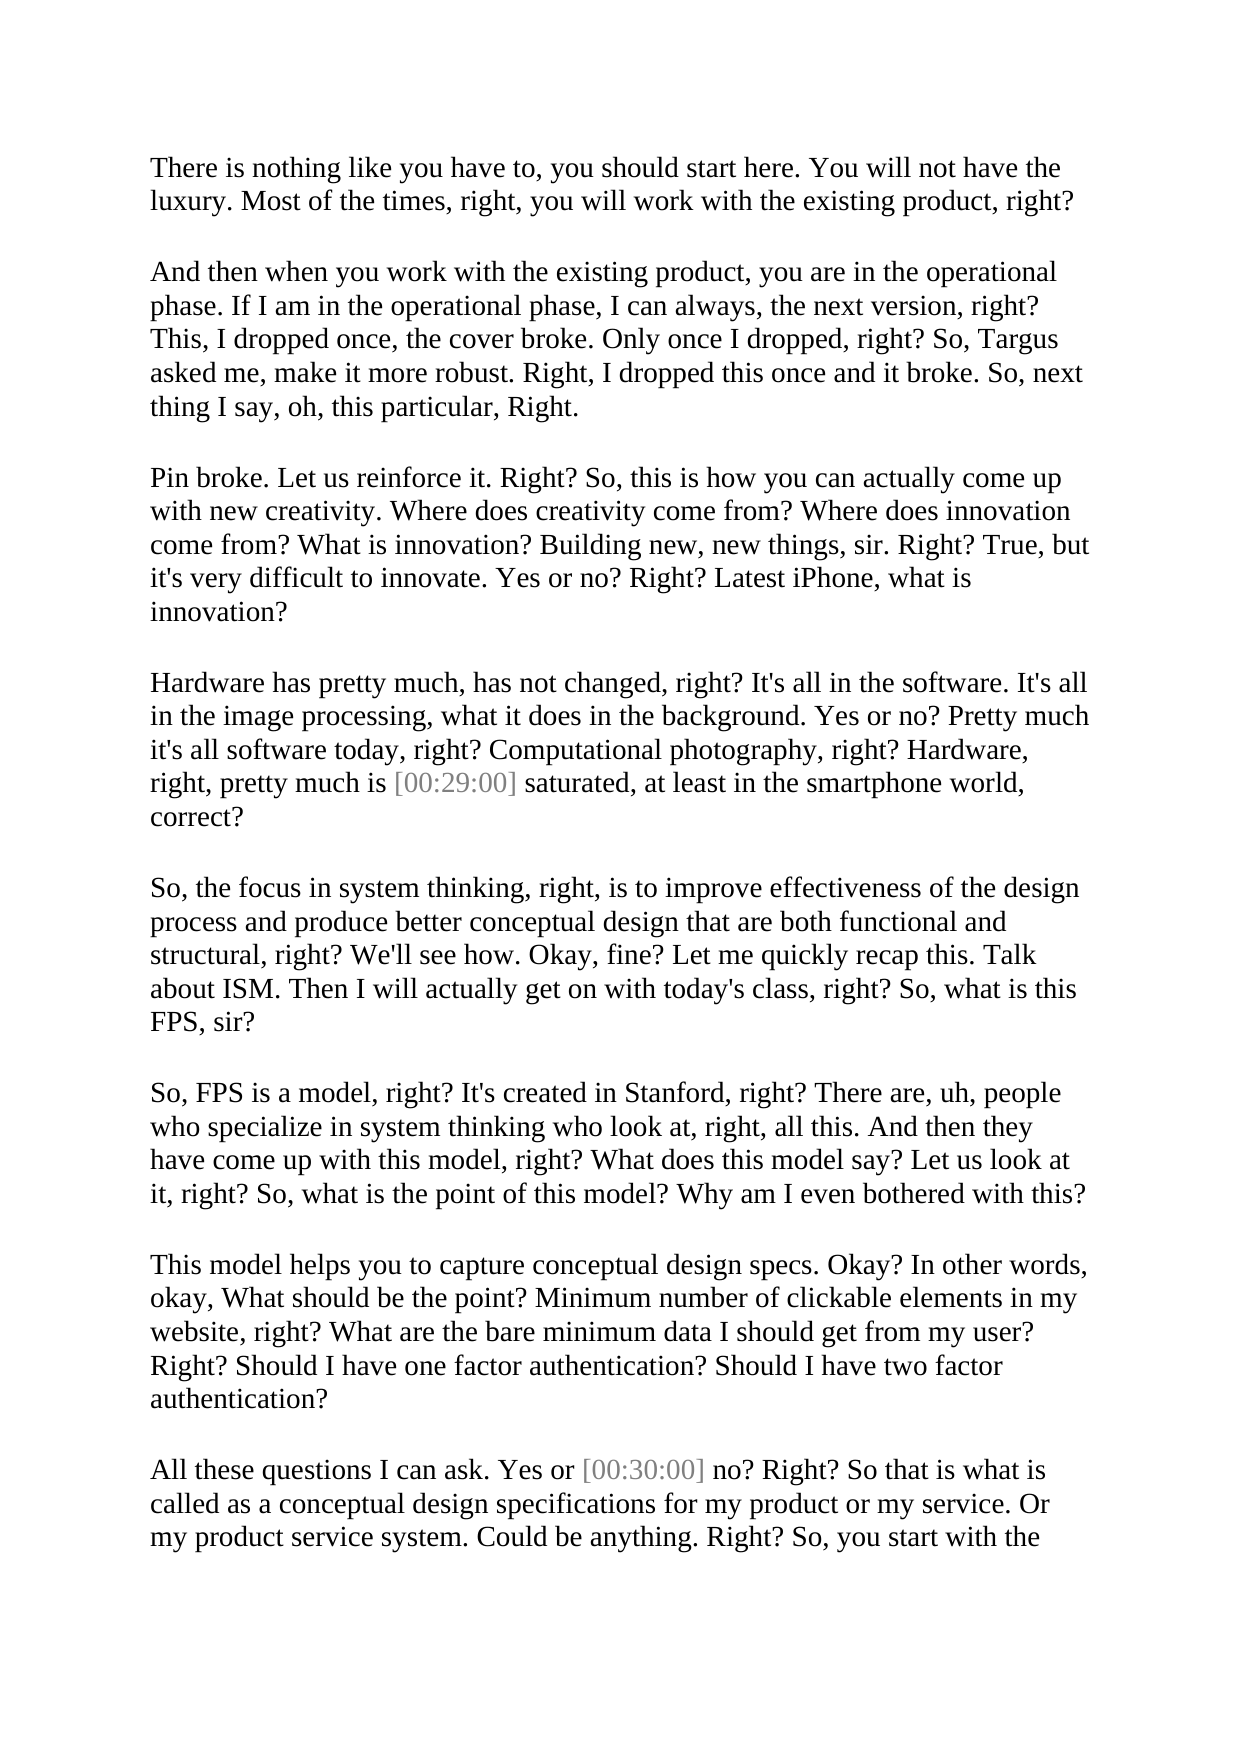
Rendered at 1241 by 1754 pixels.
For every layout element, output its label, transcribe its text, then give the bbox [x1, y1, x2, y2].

text So, the focus in system thinking, right, is to improve effectiveness of the design process and produce better conceptual design that are both functional and structural, right? We'll see how. Okay, fine? Let me quickly recap this. Talk about ISM. Then I will actually get on with today's class, right? So, what is this FPS, sir? [150, 870, 1090, 1038]
text So, FPS is a model, right? It's created in Stanford, right? There are, uh, people who specialize in system thinking who look at, right, all this. And then they have come up with this model, right? What does this model say? Let us look at it, right? So, what is the point of this model? Why am I even bothered with this? [150, 1075, 1090, 1209]
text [150, 1452, 1090, 1553]
text This model helps you to capture conceptual design specs. Okay? In other words, okay, What should be the point? Minimum number of clickable elements in my website, right? What are the bare minimum data I should get from my user? Right? Should I have one factor authentication? Should I have two factor authentication? [150, 1247, 1090, 1415]
text Hardware has pretty much, has not changed, right? It's all in the software. It's all in the image processing, what it does in the background. Yes or no? Pretty much it's all software today, right? Computational photography, right? Hardware, right, pretty much is [00:29:00] saturated, at least in the smartphone world, correct? [150, 665, 1090, 833]
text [150, 150, 1090, 217]
text And then when you work with the existing product, you are in the operational phase. If I am in the operational phase, I can always, the next version, right? This, I dropped once, the cover broke. Only once I dropped, right? So, Targus asked me, make it more robust. Right, I dropped this once and it broke. So, next thing I say, oh, this particular, Right. [150, 254, 1090, 422]
text Pin broke. Let us reinforce it. Right? So, this is how you can actually come up with new creativity. Where does creativity come from? Where does innovation come from? What is innovation? Building new, new things, sir. Right? True, but it's very difficult to innovate. Yes or no? Right? Latest iPhone, what is innovation? [150, 460, 1090, 627]
